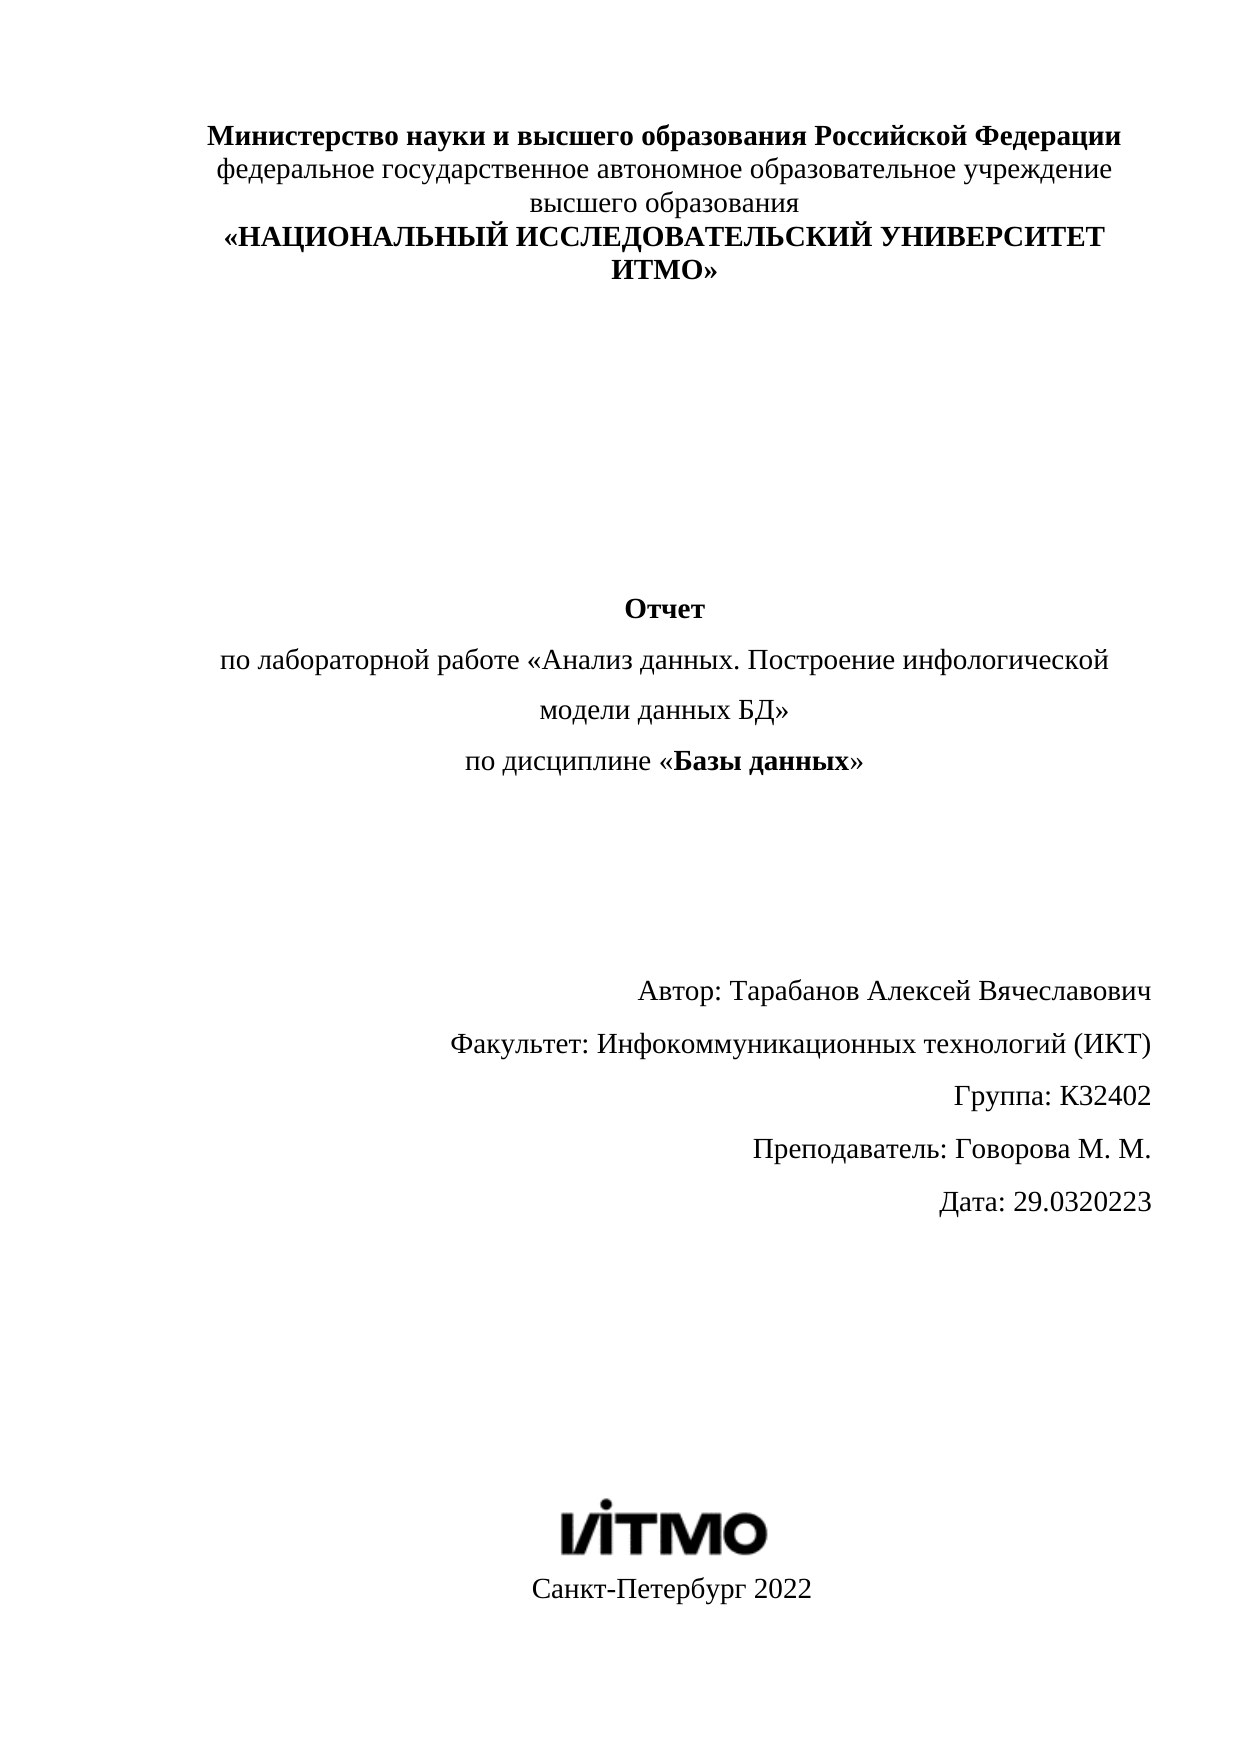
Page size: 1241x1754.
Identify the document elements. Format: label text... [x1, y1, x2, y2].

text Отчет [177, 592, 1152, 625]
picture [552, 1483, 777, 1571]
text «НАЦИОНАЛЬНЫЙ ИССЛЕДОВАТЕЛЬСКИЙ УНИВЕРСИТЕТ ИТМО» [177, 219, 1152, 286]
text Министерство науки и высшего образования Российской Федерации [177, 118, 1152, 152]
text Автор: Тарабанов Алексей Вячеславович [177, 973, 1152, 1007]
text по лабораторной работе «Анализ данных. Построение инфологической модели данных БД» [177, 642, 1152, 726]
text федеральное государственное автономное образовательное учреждение высшего образования [177, 152, 1152, 219]
text Группа: К32402 [177, 1078, 1152, 1112]
text Санкт-Петербург 2022 [177, 1571, 1152, 1604]
text Дата: 29.0320223 [177, 1184, 1152, 1217]
text Факультет: Инфокоммуникационных технологий (ИКТ) [177, 1026, 1152, 1059]
text по дисциплине «Базы данных» [177, 743, 1152, 776]
text Преподаватель: Говорова М. М. [177, 1131, 1152, 1165]
